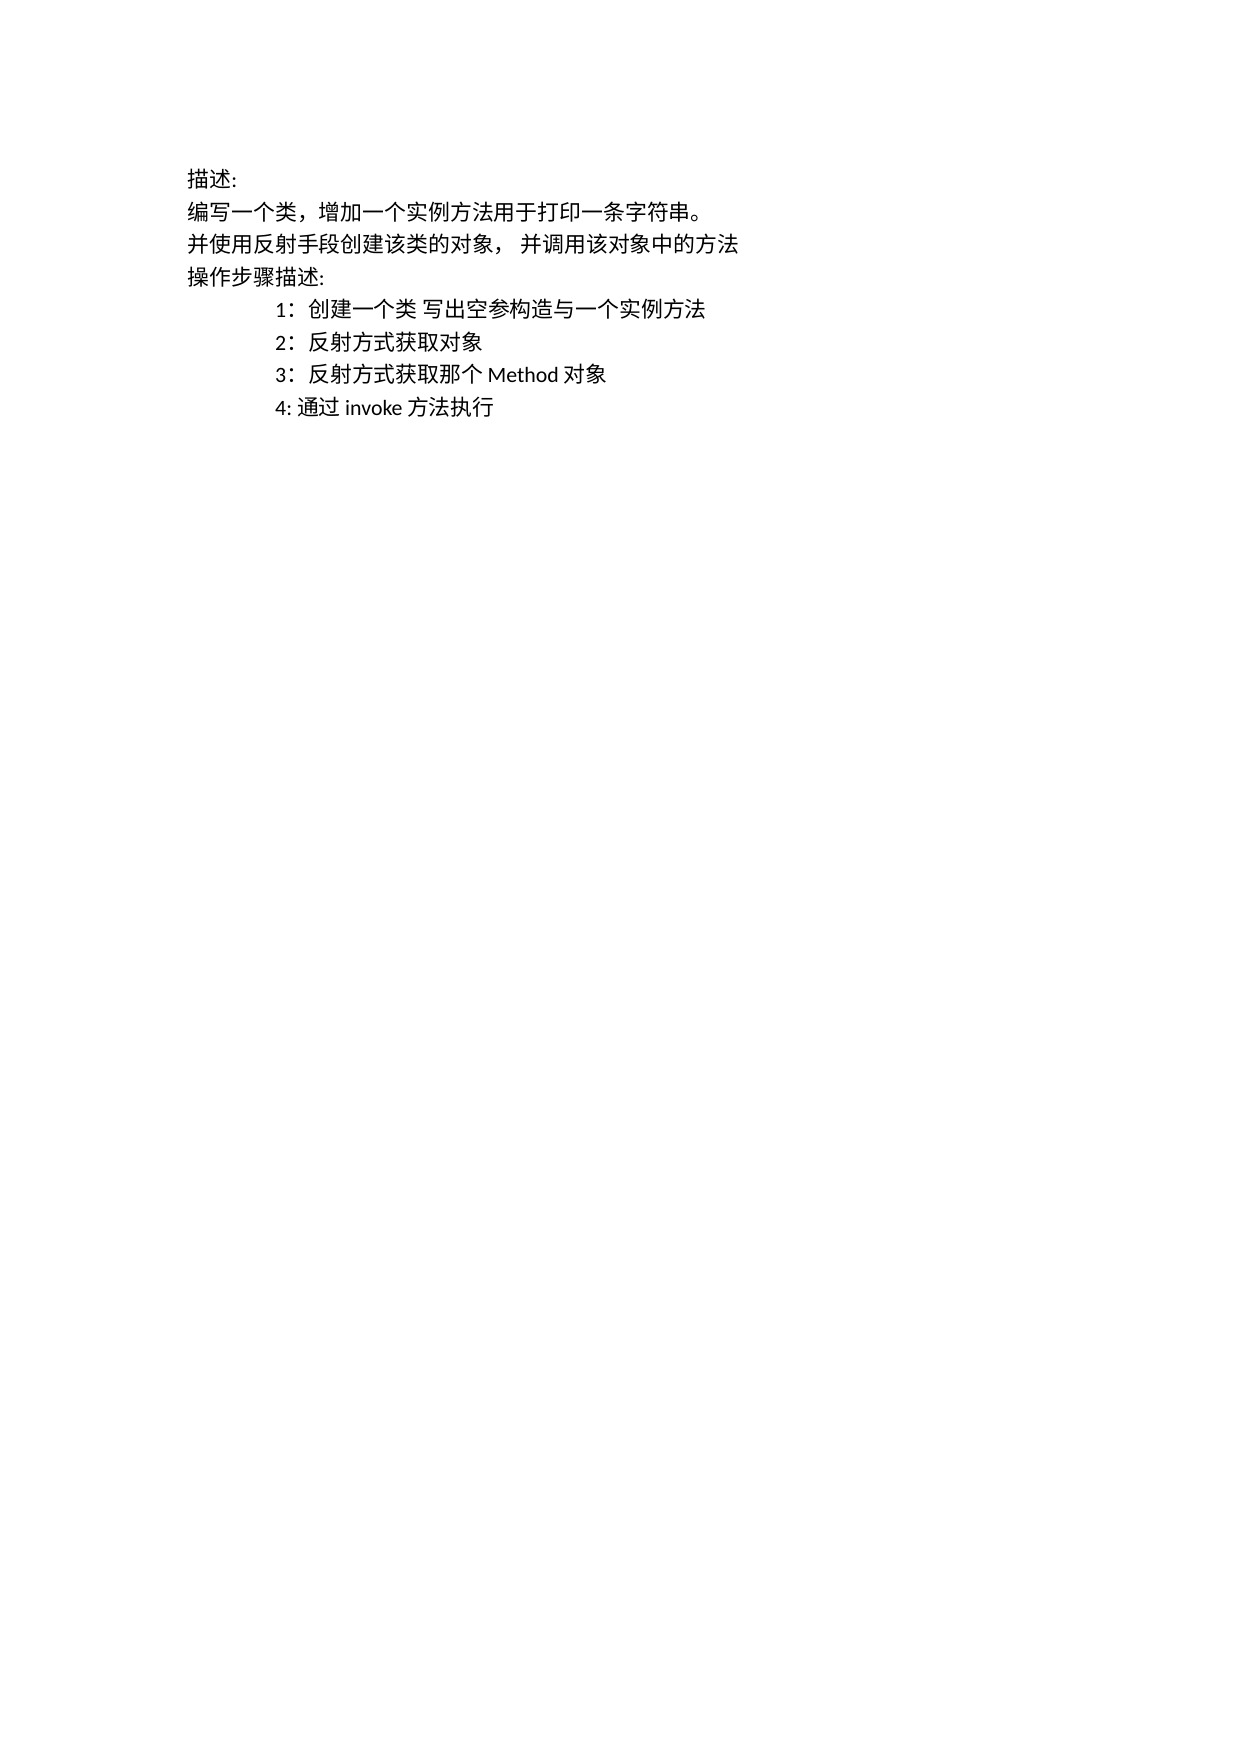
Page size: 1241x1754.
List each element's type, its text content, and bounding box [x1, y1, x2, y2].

list 2：反射方式获取对象 [275, 324, 1053, 357]
list 4: 通过invoke方法执行 [275, 389, 1053, 422]
list 并使用反射手段创建该类的对象， 并调用该对象中的方法 [187, 227, 1053, 259]
list 操作步骤描述: [187, 259, 1053, 292]
list 编写一个类，增加一个实例方法用于打印一条字符串。 [187, 194, 1053, 227]
list 3：反射方式获取那个Method对象 [275, 357, 1053, 389]
list 1：创建一个类 写出空参构造与一个实例方法 [275, 292, 1053, 324]
list 描述: [187, 162, 1053, 194]
